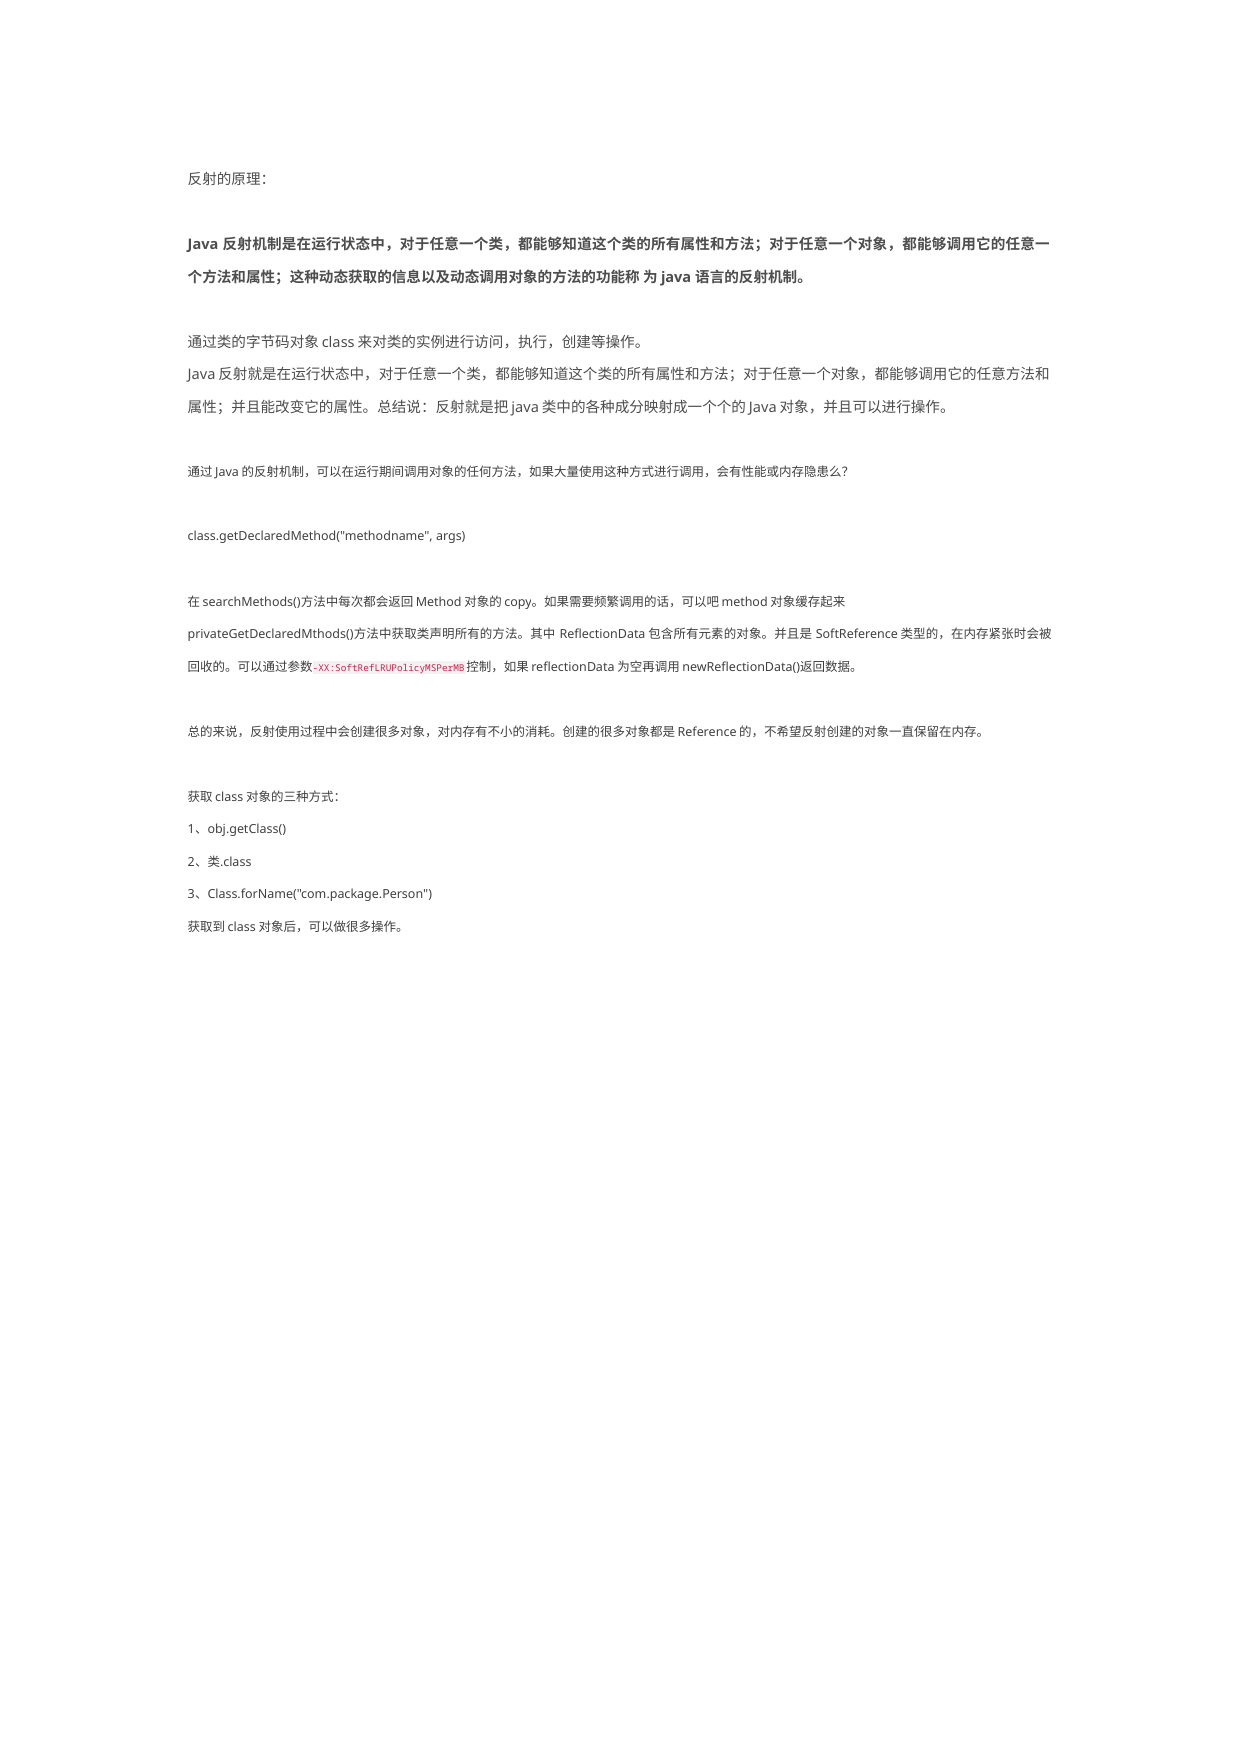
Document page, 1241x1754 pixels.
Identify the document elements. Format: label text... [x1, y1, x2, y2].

text 获取到class对象后，可以做很多操作。 [187, 909, 1053, 942]
text 通过Java的反射机制，可以在运行期间调用对象的任何方法，如果大量使用这种方式进行调用，会有性能或内存隐患么？ [187, 454, 1053, 487]
text class.getDeclaredMethod("methodname", args) [187, 519, 1053, 552]
text 1、obj.getClass() [187, 812, 1053, 844]
text 反射的原理： [187, 162, 1053, 194]
text privateGetDeclaredMthods()方法中获取类声明所有的方法。其中ReflectionData包含所有元素的对象。并且是SoftReference类型的，在内存紧张时会被回收的。可以通过参数-XX:SoftRefLRUPolicyMSPerMB控制，如果reflectionData为空再调用newReflectionData()返回数据。 [187, 617, 1053, 682]
text Java反射就是在运行状态中，对于任意一个类，都能够知道这个类的所有属性和方法；对于任意一个对象，都能够调用它的任意方法和属性；并且能改变它的属性。总结说：反射就是把java类中的各种成分映射成一个个的Java对象，并且可以进行操作。 [187, 382, 1053, 422]
text Java反射就是在运行状态中，对于任意一个类，都能够知道这个类的所有属性和方法；对于任意一个对象，都能够调用它的任意方法和属性；并且能改变它的属性。总结说：反射就是把java类中的各种成分映射成一个个的Java对象，并且可以进行操作。 [187, 357, 1053, 381]
text 通过类的字节码对象class来对类的实例进行访问，执行，创建等操作。 [187, 324, 1053, 357]
text 总的来说，反射使用过程中会创建很多对象，对内存有不小的消耗。创建的很多对象都是Reference的，不希望反射创建的对象一直保留在内存。 [187, 714, 1053, 747]
text Java 反射机制是在运行状态中，对于任意一个类，都能够知道这个类的所有属性和方法；对于任意一个对象，都能够调用它的任意一个方法和属性；这种动态获取的信息以及动态调用对象的方法的功能称 为 java 语言的反射机制。 [187, 227, 1053, 292]
text 获取class对象的三种方式： [187, 779, 1053, 812]
text 在searchMethods()方法中每次都会返回Method对象的copy。如果需要频繁调用的话，可以吧method对象缓存起来 [187, 584, 1053, 617]
text 3、Class.forName("com.package.Person") [187, 877, 1053, 909]
text 2、类.class [187, 844, 1053, 877]
